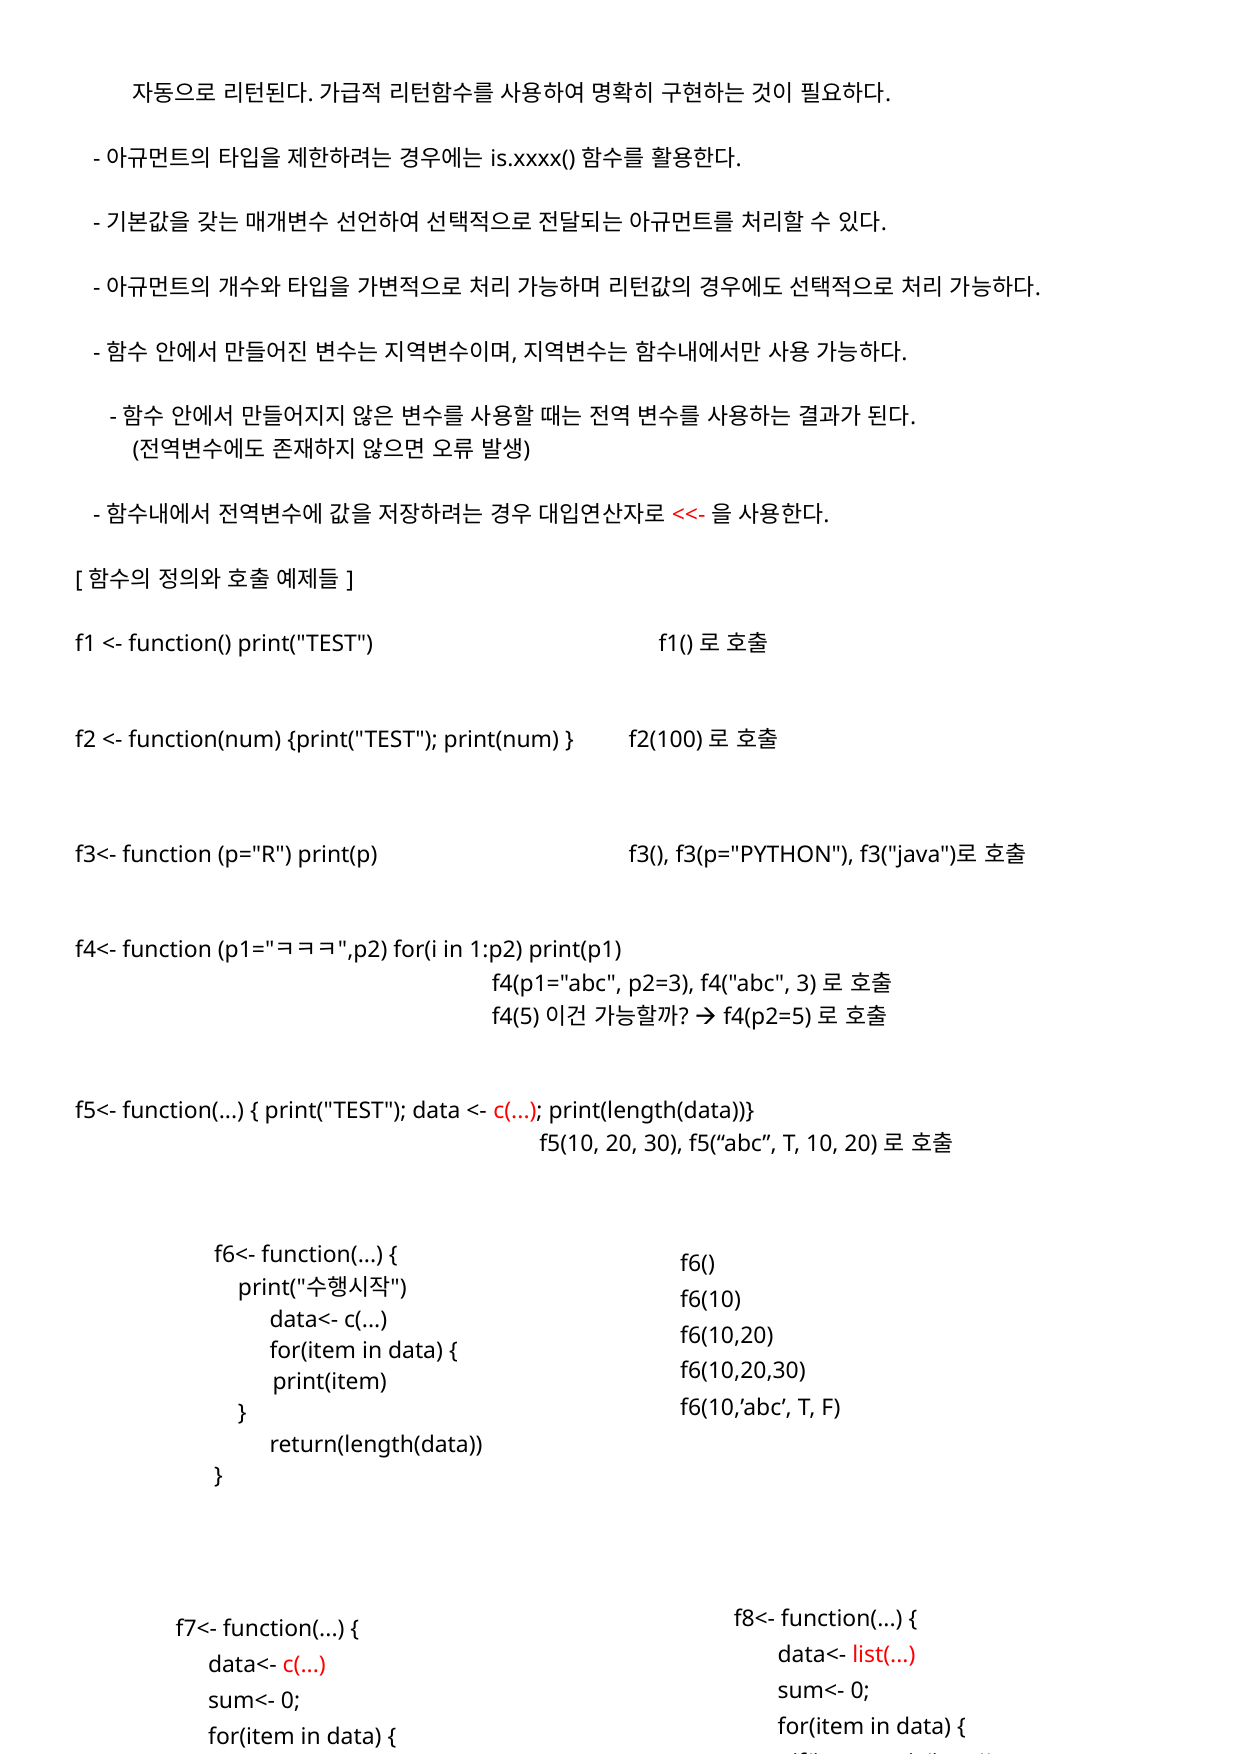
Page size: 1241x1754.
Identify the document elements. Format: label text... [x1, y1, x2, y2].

text f4(p1="abc", p2=3), f4("abc", 3) 로 호출 [75, 964, 1165, 998]
text f2 <- function(num) {print("TEST"); print(num) } f2(100) 로 호출 [75, 721, 1165, 754]
text - 아규먼트의 타입을 제한하려는 경우에는 is.xxxx() 함수를 활용한다. [75, 139, 1165, 173]
text f5(10, 20, 30), f5(“abc”, T, 10, 20) 로 호출 [75, 1125, 1165, 1158]
text - 함수 안에서 만들어지지 않은 변수를 사용할 때는 전역 변수를 사용하는 결과가 된다. [75, 398, 1165, 431]
text [ 함수의 정의와 호출 예제들 ] [75, 560, 1165, 594]
text - 아규먼트의 개수와 타입을 가변적으로 처리 가능하며 리턴값의 경우에도 선택적으로 처리 가능하다. [75, 269, 1165, 302]
text (전역변수에도 존재하지 않으면 오류 발생) [75, 431, 1165, 464]
text f5<- function(...) { print("TEST"); data <- c(...); print(length(data))} [75, 1094, 1165, 1125]
text f3<- function (p="R") print(p) f3(), f3(p="PYTHON"), f3("java")로 호출 [75, 835, 1165, 869]
text 자동으로 리턴된다. 가급적 리턴함수를 사용하여 명확히 구현하는 것이 필요하다. [75, 75, 1165, 108]
text f4<- function (p1="ㅋㅋㅋ",p2) for(i in 1:p2) print(p1) [75, 931, 1165, 964]
text - 함수 안에서 만들어진 변수는 지역변수이며, 지역변수는 함수내에서만 사용 가능하다. [75, 333, 1165, 367]
text f1 <- function() print("TEST") f1() 로 호출 [75, 625, 1165, 658]
text - 기본값을 갖는 매개변수 선언하여 선택적으로 전달되는 아규먼트를 처리할 수 있다. [75, 204, 1165, 237]
text f4(5) 이건 가능할까? f4(p2=5) 로 호출 [75, 998, 1165, 1031]
text - 함수내에서 전역변수에 값을 저장하려는 경우 대입연산자로 <<- 을 사용한다. [75, 496, 1165, 529]
